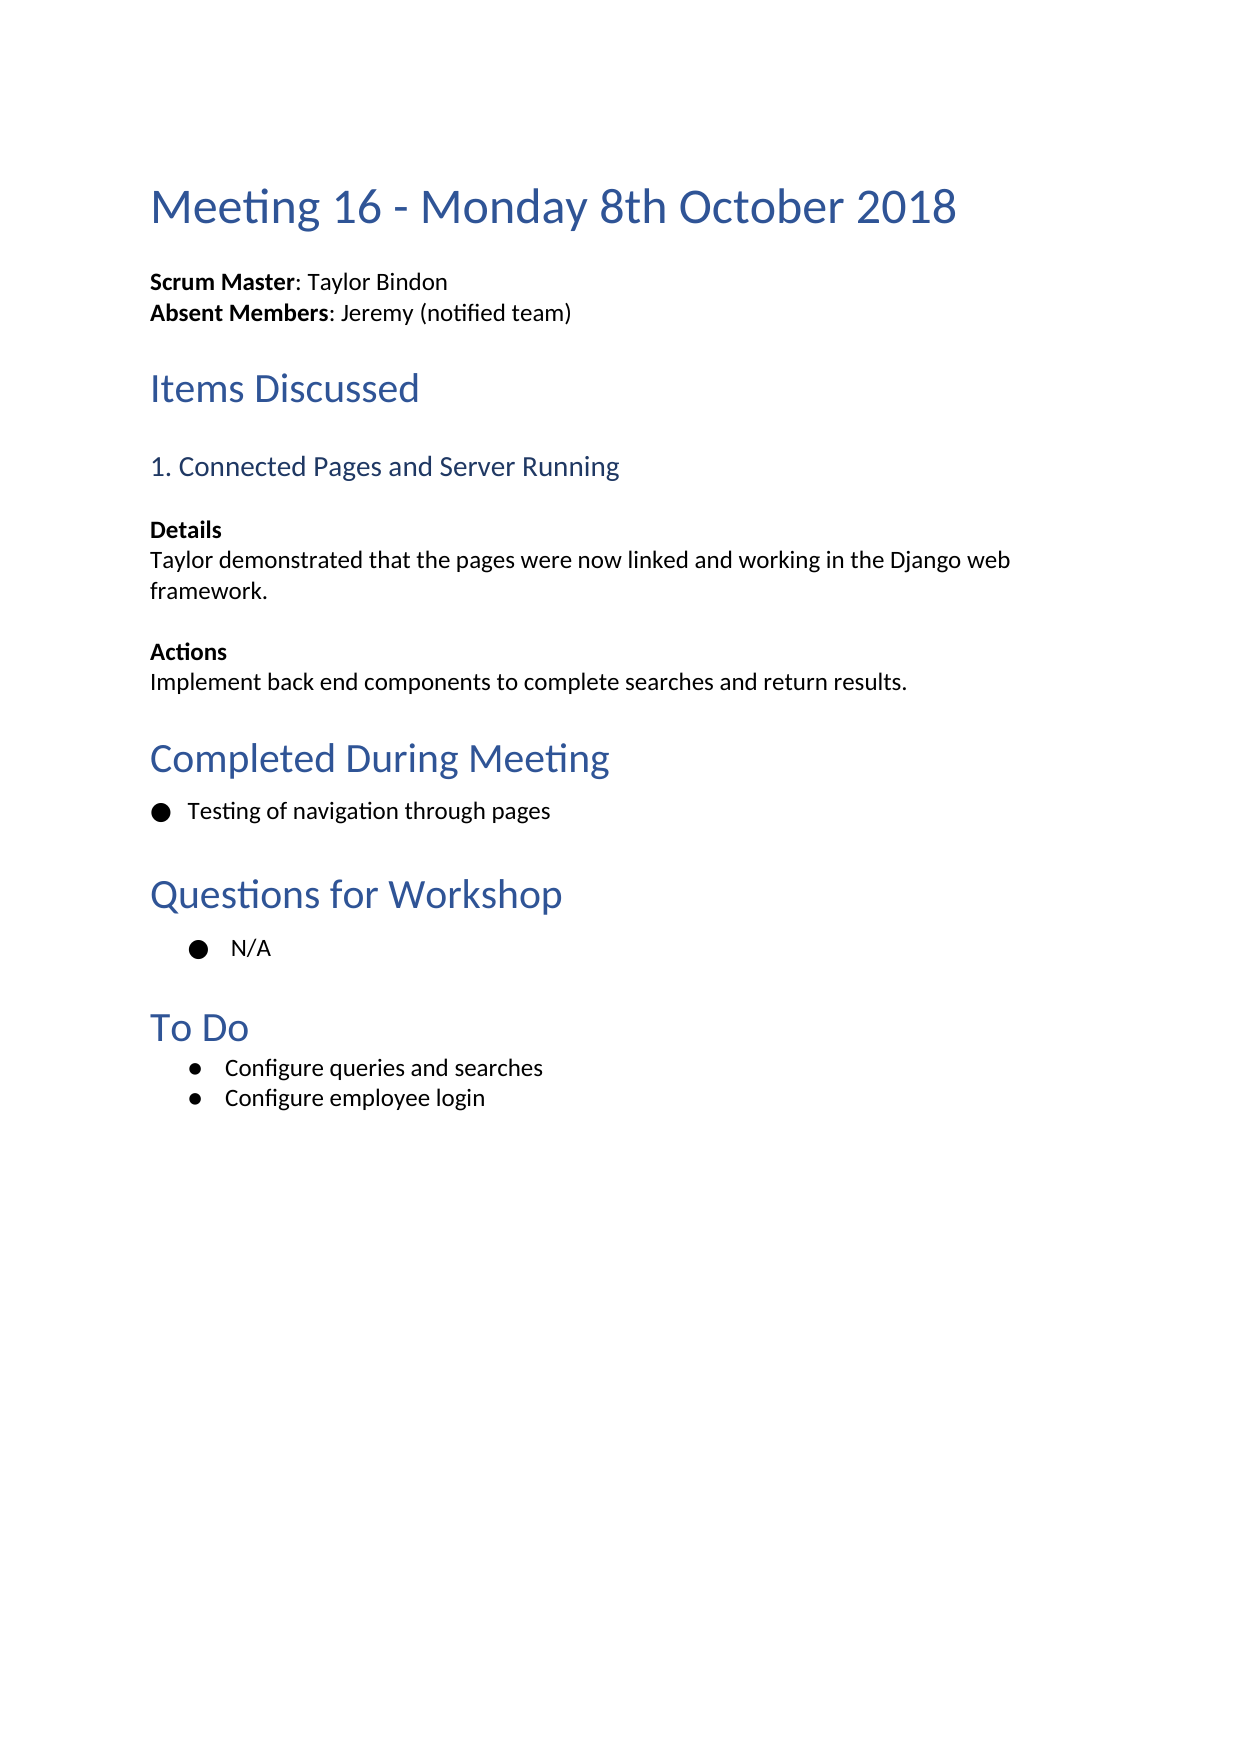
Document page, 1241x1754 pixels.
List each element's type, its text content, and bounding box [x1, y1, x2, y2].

subtitle Meeting 16 - Monday 8th October 2018 [150, 175, 1090, 236]
text Scrum Master: Taylor Bindon [150, 267, 1090, 297]
subtitle 1. Connected Pages and Server Running [150, 448, 1090, 483]
subtitle Items Discussed [150, 362, 1090, 413]
text Implement back end components to complete searches and return results. [150, 667, 1090, 697]
text To Do [150, 1001, 1090, 1052]
list Testing of navigation through pages [150, 783, 1090, 834]
subtitle Questions for Workshop [150, 868, 1090, 919]
subtitle Completed During Meeting [150, 732, 1090, 783]
list Configure queries and searches [187, 1052, 1090, 1082]
text Actions [150, 636, 1090, 667]
text Absent Members: Jeremy (notified team) [150, 297, 1090, 328]
text Taylor demonstrated that the pages were now linked and working in the Django web framework. [150, 544, 1090, 606]
list Configure employee login [187, 1082, 1090, 1113]
text Details [150, 514, 1090, 544]
list N/A [187, 919, 1090, 971]
